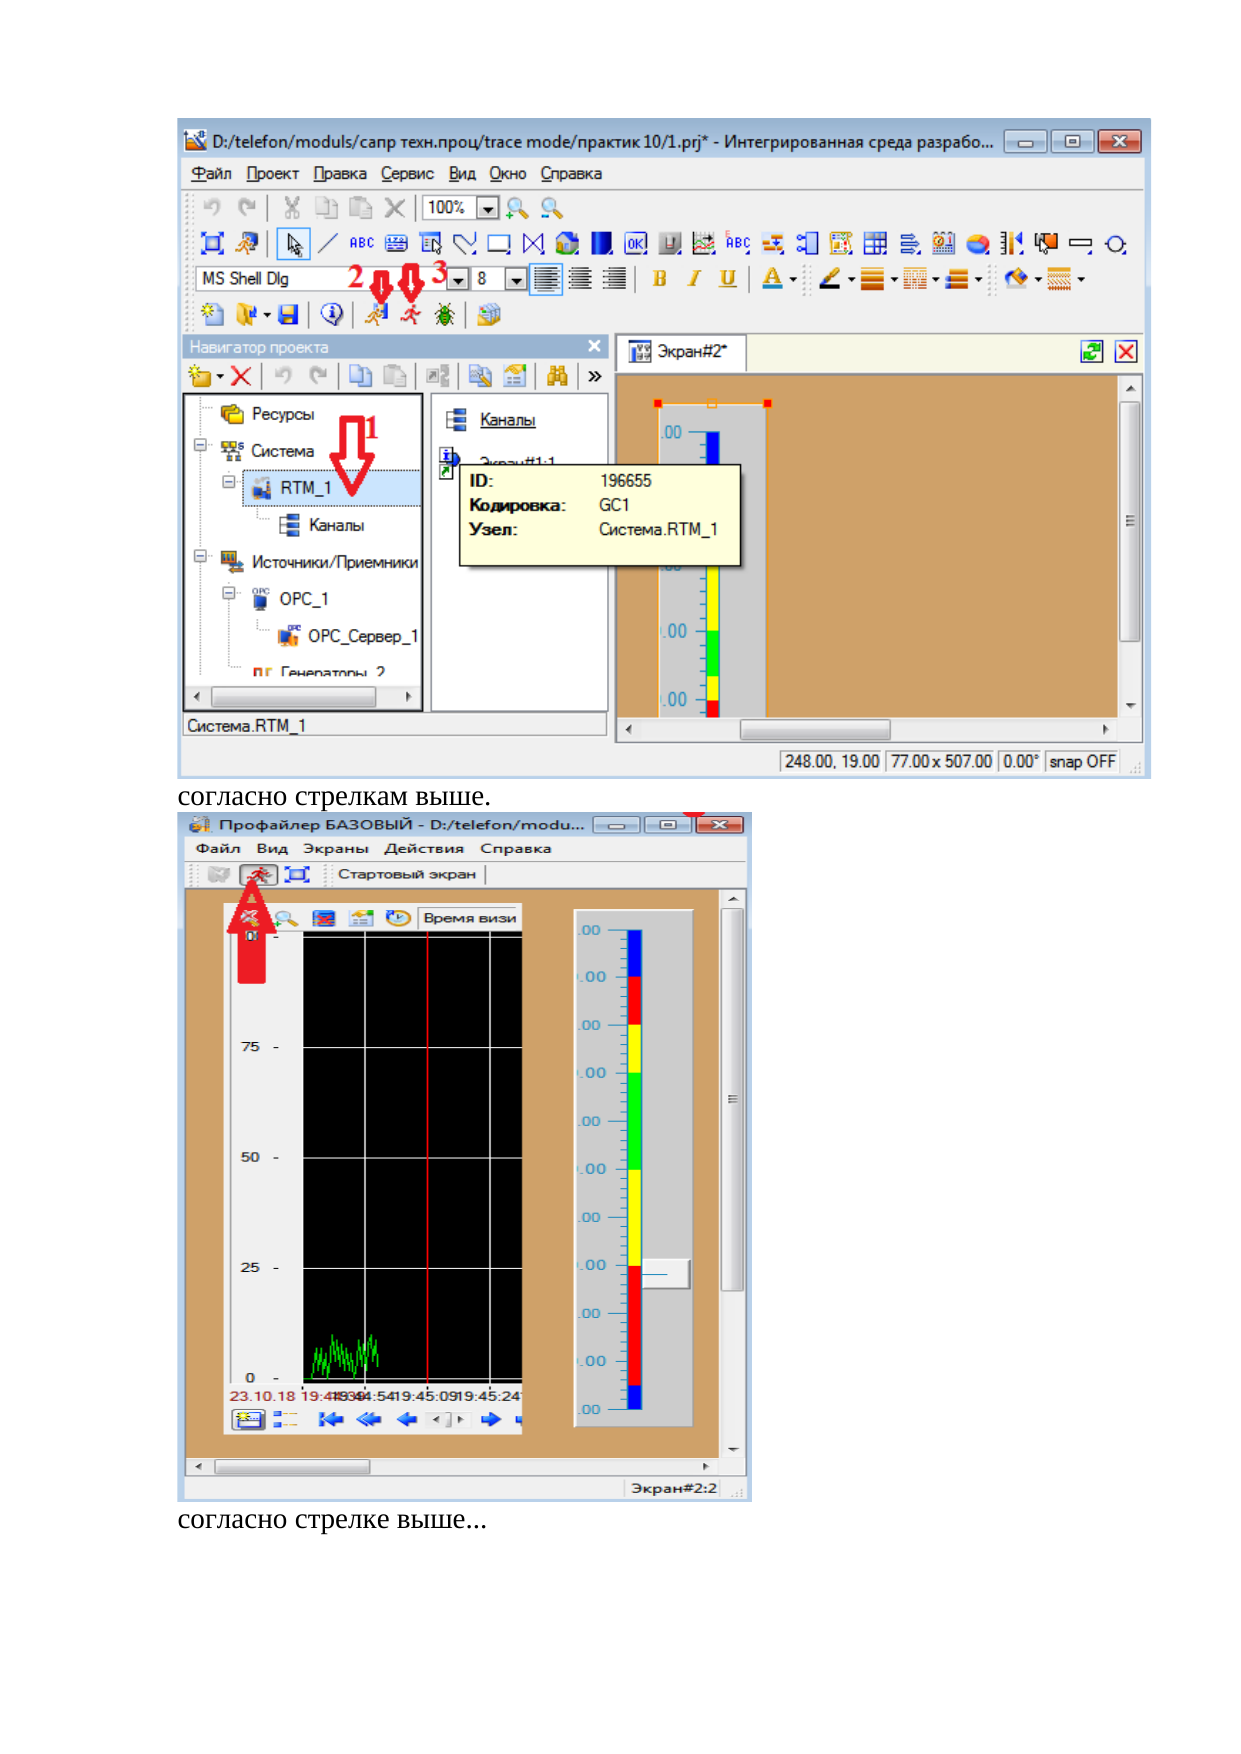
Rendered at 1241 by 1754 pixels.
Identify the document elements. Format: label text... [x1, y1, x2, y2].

text согласно стрелке выше... [177, 1502, 1152, 1535]
picture [177, 118, 1152, 779]
picture [177, 812, 752, 1502]
text согласно стрелкам выше. [177, 779, 1152, 812]
